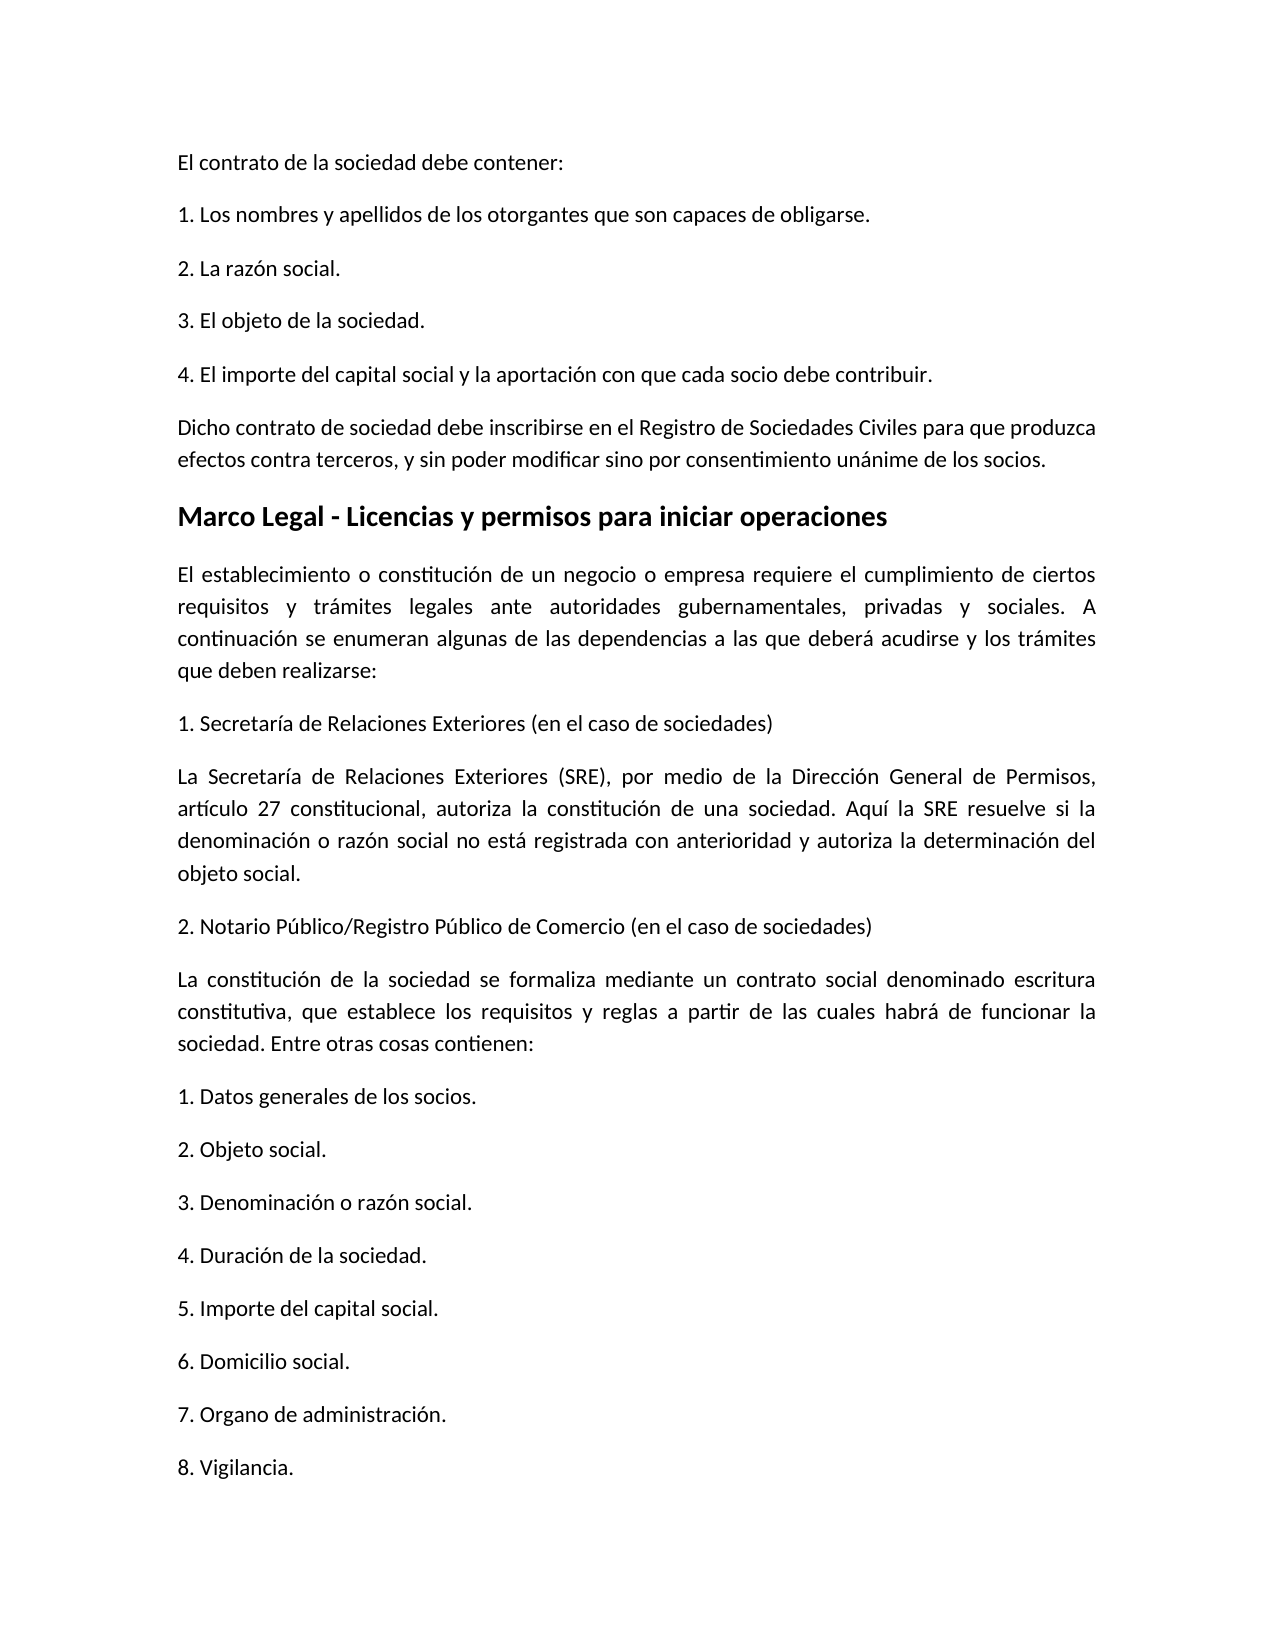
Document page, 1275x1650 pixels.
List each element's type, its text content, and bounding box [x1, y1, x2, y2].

text 3. Denominación o razón social. [177, 1188, 1098, 1216]
text 1. Datos generales de los socios. [177, 1082, 1098, 1110]
text 2. Notario Público/Registro Público de Comercio (en el caso de sociedades) [177, 912, 1098, 940]
text 3. El objeto de la sociedad. [177, 307, 1098, 335]
text 1. Secretaría de Relaciones Exteriores (en el caso de sociedades) [177, 709, 1098, 737]
text 8. Vigilancia. [177, 1453, 1098, 1481]
text El establecimiento o constitución de un negocio o empresa requiere el cumplimiento de ciertos requisitos y trámites legales ante autoridades gubernamentales, privadas y sociales. A continuación se enumeran algunas de las dependencias a las que deberá acudirse y los trámites que deben realizarse: [177, 560, 1098, 684]
text 4. Duración de la sociedad. [177, 1241, 1098, 1269]
text 1. Los nombres y apellidos de los otorgantes que son capaces de obligarse. [177, 201, 1098, 229]
text La Secretaría de Relaciones Exteriores (SRE), por medio de la Dirección General de Permisos, artículo 27 constitucional, autoriza la constitución de una sociedad. Aquí la SRE resuelve si la denominación o razón social no está registrada con anterioridad y autoriza la determinación del objeto social. [177, 762, 1098, 887]
text 2. La razón social. [177, 254, 1098, 282]
text 5. Importe del capital social. [177, 1294, 1098, 1322]
text La constitución de la sociedad se formaliza mediante un contrato social denominado escritura constitutiva, que establece los requisitos y reglas a partir de las cuales habrá de funcionar la sociedad. Entre otras cosas contienen: [177, 965, 1098, 1057]
text Dicho contrato de sociedad debe inscribirse en el Registro de Sociedades Civiles para que produzca efectos contra terceros, y sin poder modificar sino por consentimiento unánime de los socios. [177, 413, 1098, 473]
text 6. Domicilio social. [177, 1347, 1098, 1375]
text El contrato de la sociedad debe contener: [177, 148, 1098, 176]
text 7. Organo de administración. [177, 1400, 1098, 1428]
text Marco Legal - Licencias y permisos para iniciar operaciones [177, 498, 1098, 533]
text 2. Objeto social. [177, 1135, 1098, 1163]
text 4. El importe del capital social y la aportación con que cada socio debe contribuir. [177, 360, 1098, 388]
